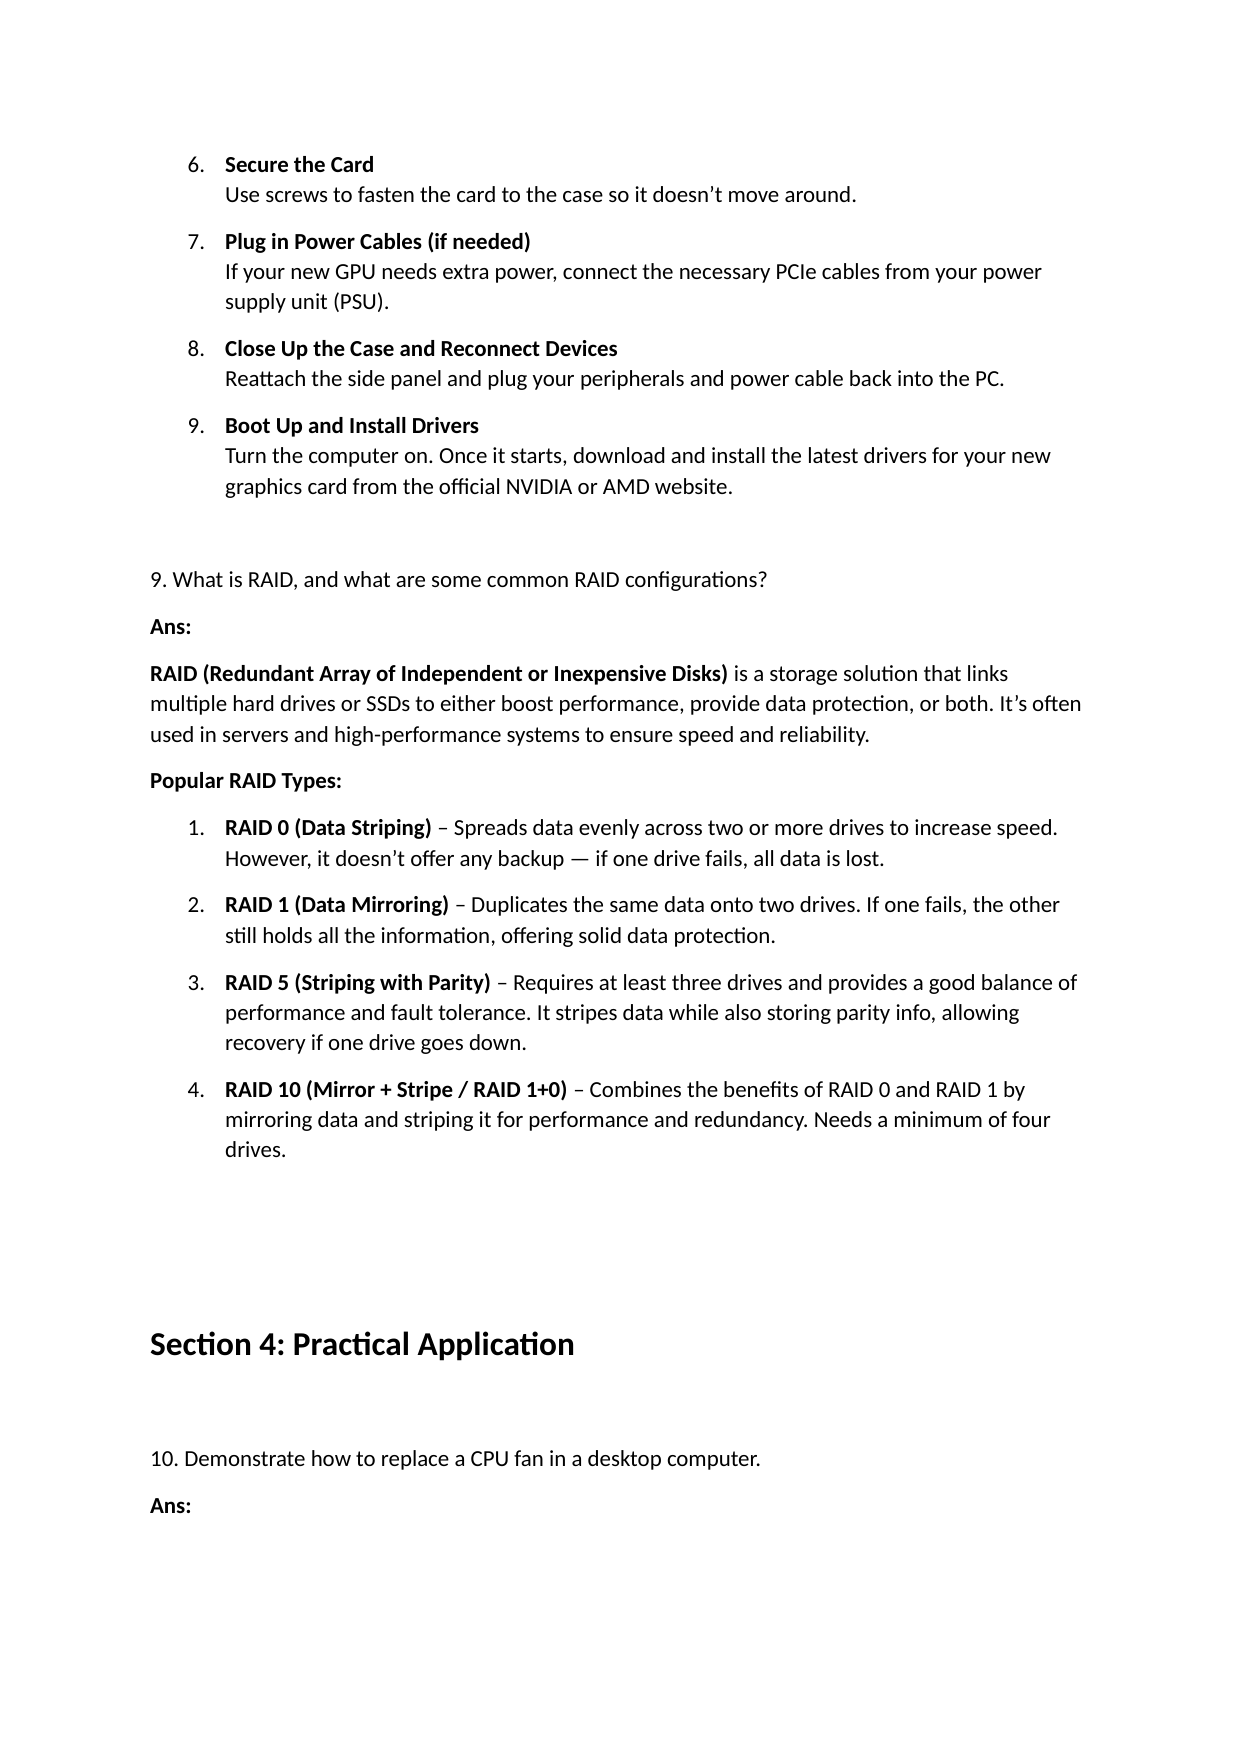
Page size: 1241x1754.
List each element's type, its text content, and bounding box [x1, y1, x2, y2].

list RAID 0 (Data Striping) – Spreads data evenly across two or more drives to increase speed. However, it doesn’t offer any backup — if one drive fails, all data is lost. [187, 813, 1090, 872]
list RAID 10 (Mirror + Stripe / RAID 1+0) – Combines the benefits of RAID 0 and RAID 1 by mirroring data and striping it for performance and redundancy. Needs a minimum of four drives. [187, 1075, 1090, 1163]
list RAID 5 (Striping with Parity) – Requires at least three drives and provides a good balance of performance and fault tolerance. It stripes data while also storing parity info, allowing recovery if one drive goes down. [187, 968, 1090, 1056]
text RAID (Redundant Array of Independent or Inexpensive Disks) is a storage solution that links multiple hard drives or SSDs to either boost performance, provide data protection, or both. It’s often used in servers and high-performance systems to ensure speed and reliability. [150, 659, 1090, 748]
list Boot Up and Install Drivers Turn the computer on. Once it starts, download and install the latest drivers for your new graphics card from the official NVIDIA or AMD website. [187, 411, 1090, 500]
text Section 4: Practical Application [150, 1323, 1090, 1364]
text Popular RAID Types: [150, 767, 1090, 795]
list Secure the Card Use screws to fasten the card to the case so it doesn’t move around. [187, 150, 1090, 208]
list RAID 1 (Data Mirroring) – Duplicates the same data onto two drives. If one fails, the other still holds all the information, offering solid data protection. [187, 891, 1090, 949]
text 10. Demonstrate how to replace a CPU fan in a desktop computer. [150, 1444, 1090, 1472]
list Plug in Power Cables (if needed) If your new GPU needs extra power, connect the necessary PCIe cables from your power supply unit (PSU). [187, 227, 1090, 316]
text Ans: [150, 1491, 1090, 1519]
text 9. What is RAID, and what are some common RAID configurations? [150, 566, 1090, 594]
list Close Up the Case and Reconnect Devices Reattach the side panel and plug your peripherals and power cable back into the PC. [187, 334, 1090, 393]
text Ans: [150, 612, 1090, 641]
